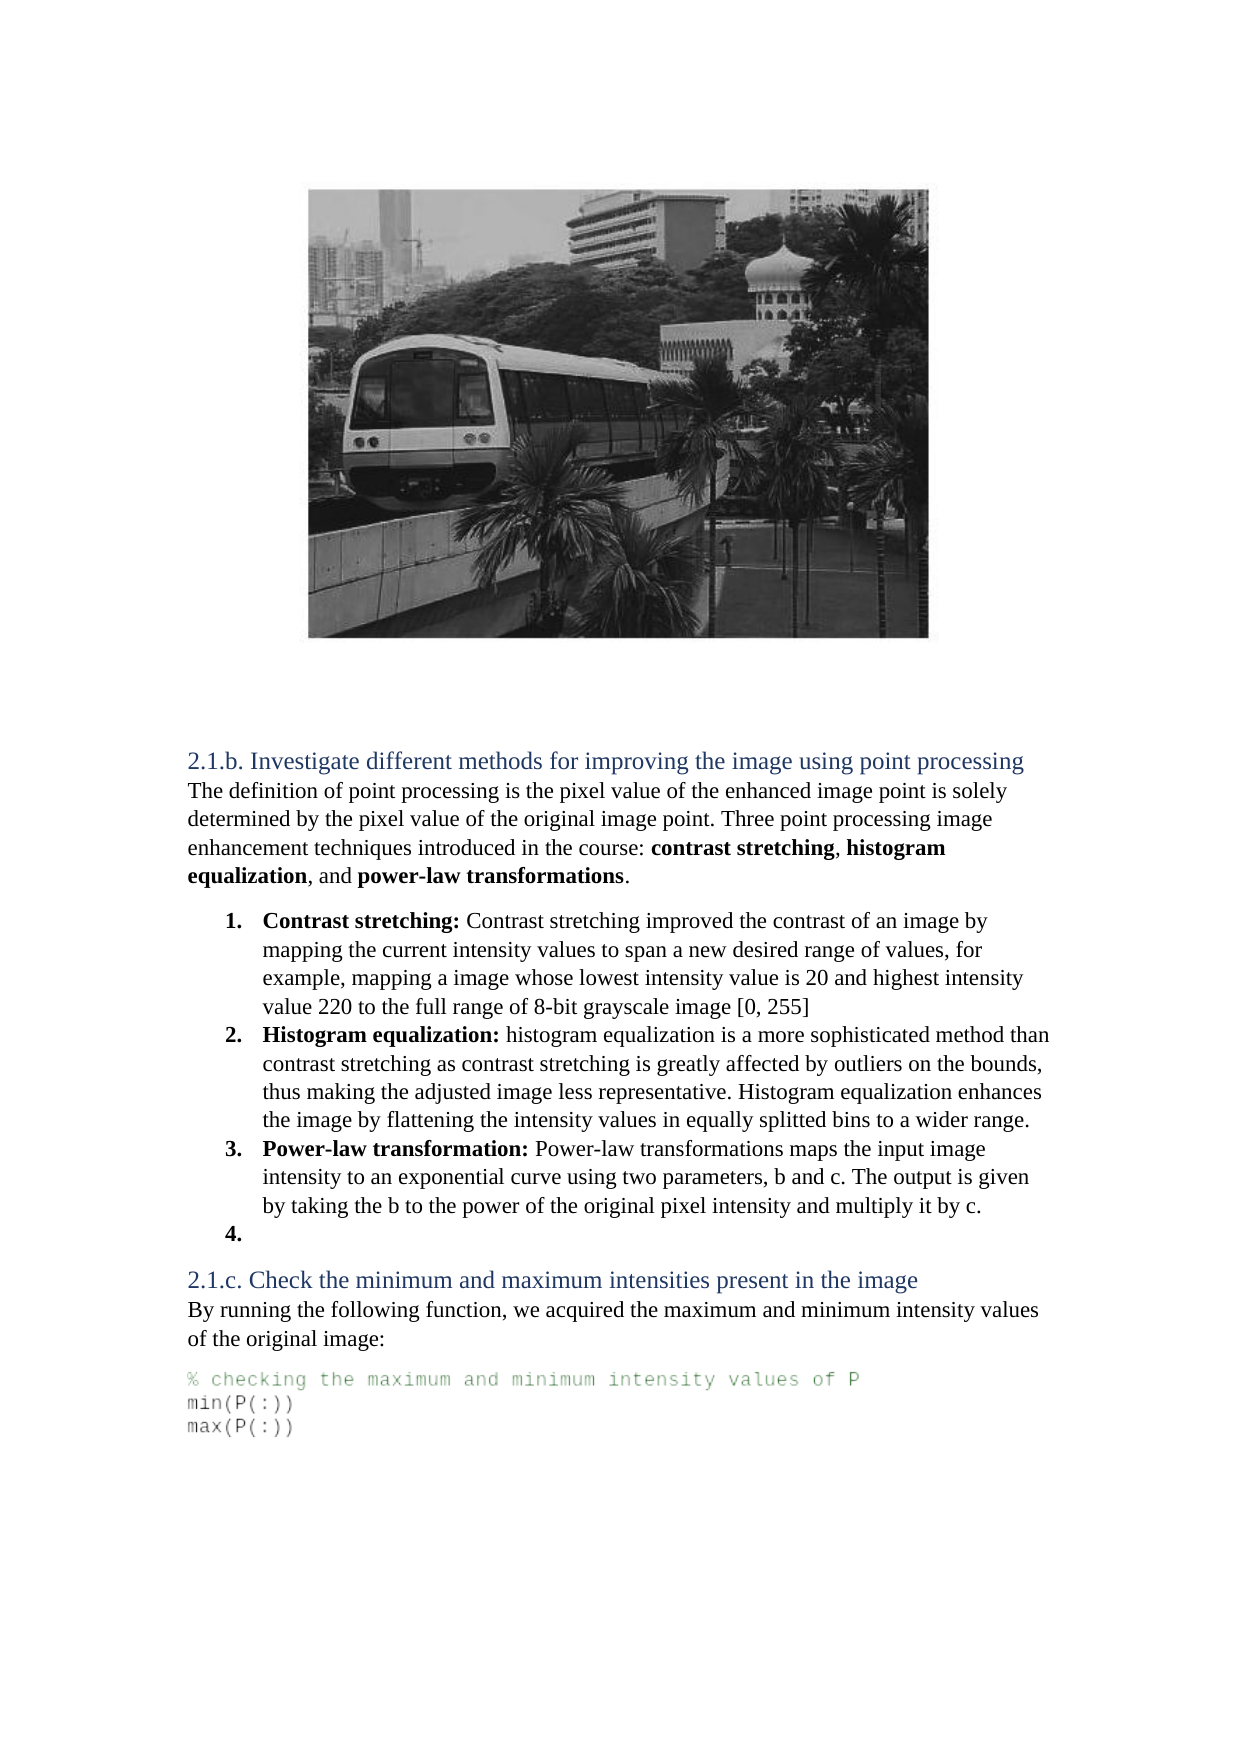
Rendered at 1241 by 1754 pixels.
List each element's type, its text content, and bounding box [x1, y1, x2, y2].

list Histogram equalization: histogram equalization is a more sophisticated method than contrast stretching as contrast stretching is greatly affected by outliers on the bounds, thus making the adjusted image less representative. Histogram equalization enhances the image by flattening the intensity values in equally splitted bins to a wider range. [225, 1021, 1053, 1133]
subtitle 2.1.c. Check the minimum and maximum intensities present in the image [187, 1265, 1053, 1294]
picture [188, 150, 1052, 728]
list Contrast stretching: Contrast stretching improved the contrast of an image by mapping the current intensity values to span a new desired range of values, for example, mapping a image whose lowest intensity value is 20 and highest intensity value 220 to the full range of 8-bit grayscale image [0, 255] [225, 907, 1053, 1019]
text The definition of point processing is the pixel value of the enhanced image point is solely determined by the pixel value of the original image point. Three point processing image enhancement techniques introduced in the course: contrast stretching, histogram equalization, and power-law transformations. [187, 777, 1053, 889]
subtitle 2.1.b. Investigate different methods for improving the image using point processing [187, 746, 1053, 775]
list Power-law transformation: Power-law transformations maps the input image intensity to an exponential curve using two parameters, b and c. The output is given by taking the b to the power of the original pixel intensity and multiply it by c. [225, 1135, 1053, 1218]
text By running the following function, we acquired the maximum and minimum intensity values of the original image: [187, 1296, 1053, 1351]
